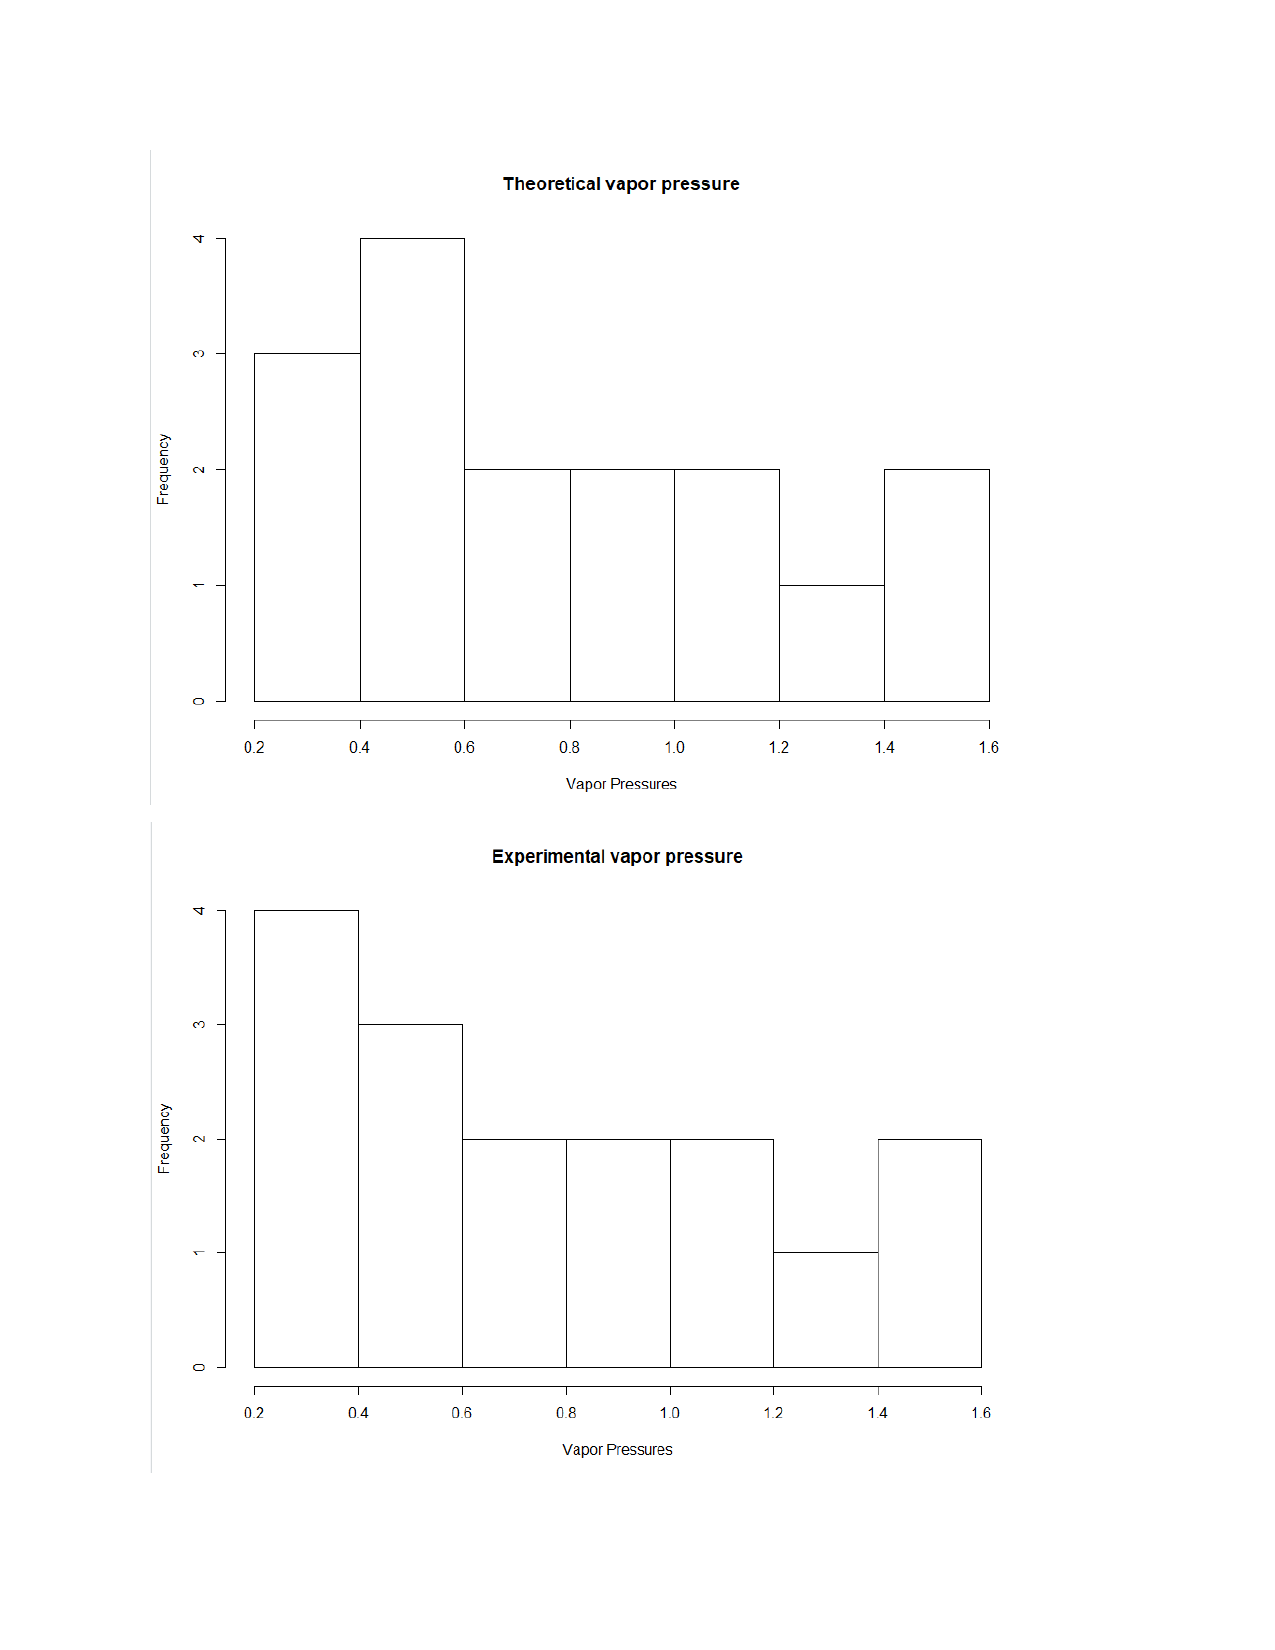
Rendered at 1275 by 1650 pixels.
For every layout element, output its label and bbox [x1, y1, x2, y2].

picture [150, 150, 1043, 805]
picture [150, 822, 1043, 1473]
